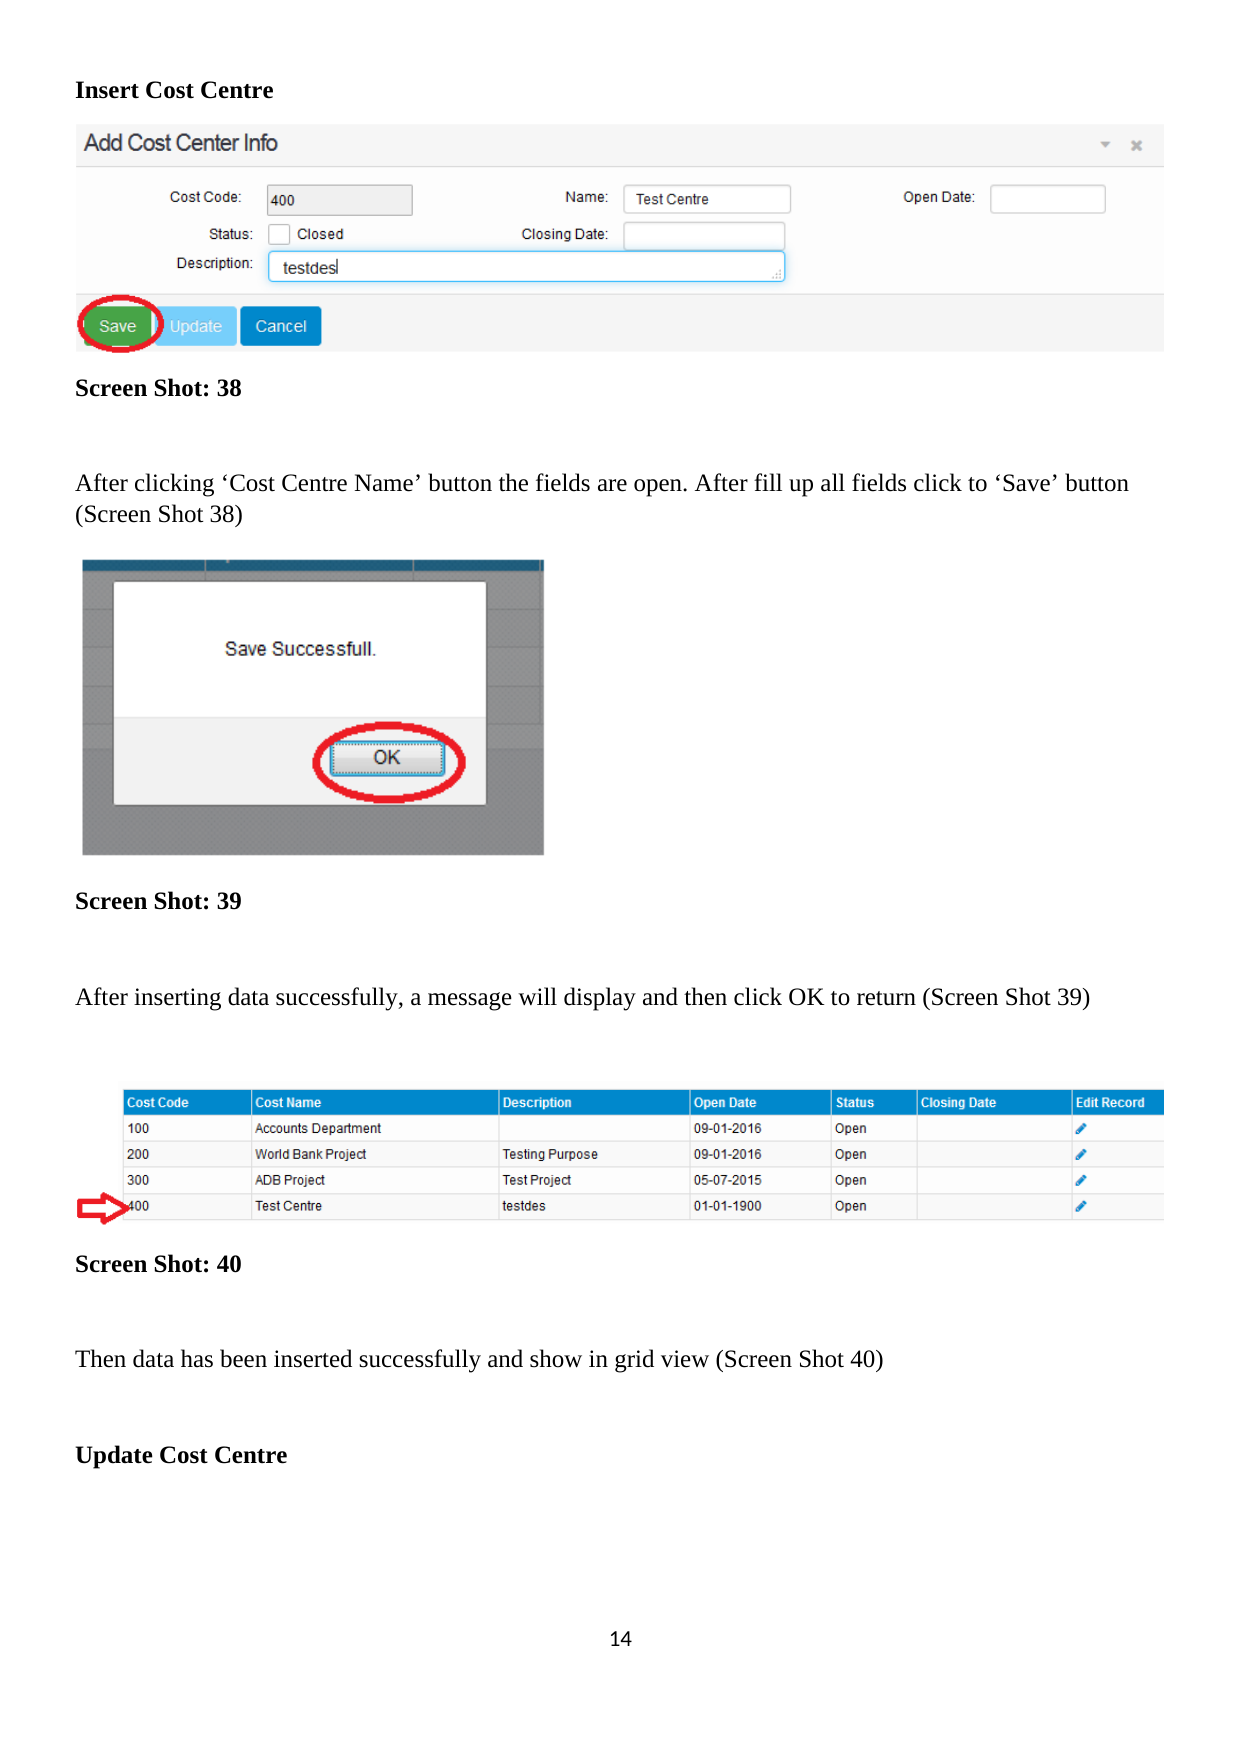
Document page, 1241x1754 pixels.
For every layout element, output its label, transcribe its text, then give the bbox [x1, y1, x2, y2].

picture [1084, 1098, 1097, 1107]
picture [563, 1100, 571, 1107]
picture [145, 1099, 153, 1106]
picture [942, 1098, 965, 1109]
picture [75, 122, 1164, 354]
picture [167, 1098, 188, 1107]
picture [1103, 1098, 1108, 1107]
text Insert Cost Centre [75, 75, 1165, 104]
text Screen Shot: 40 [75, 1249, 1165, 1278]
text Screen Shot: 38 [75, 373, 1165, 402]
picture [861, 1100, 874, 1107]
picture [544, 1099, 552, 1108]
picture [273, 1100, 281, 1106]
text Update Cost Centre [75, 1440, 1165, 1468]
text After inserting data successfully, a message will display and then click OK to return (Screen Shot 39) [75, 982, 1165, 1010]
picture [1138, 1098, 1144, 1107]
text Then data has been inserted successfully and show in grid view (Screen Shot 40) [75, 1344, 1165, 1373]
picture [976, 1099, 987, 1107]
text Screen Shot: 39 [75, 886, 1165, 915]
picture [288, 1098, 301, 1107]
picture [702, 1100, 713, 1109]
picture [75, 1077, 1164, 1231]
picture [736, 1099, 747, 1107]
picture [750, 1100, 756, 1107]
picture [75, 547, 552, 868]
picture [304, 1100, 316, 1107]
picture [842, 1099, 858, 1107]
text After clicking ‘Cost Centre Name’ button the fields are open. After fill up all fields click to ‘Save’ button (Screen Shot 38) [75, 468, 1165, 528]
picture [510, 1100, 525, 1107]
